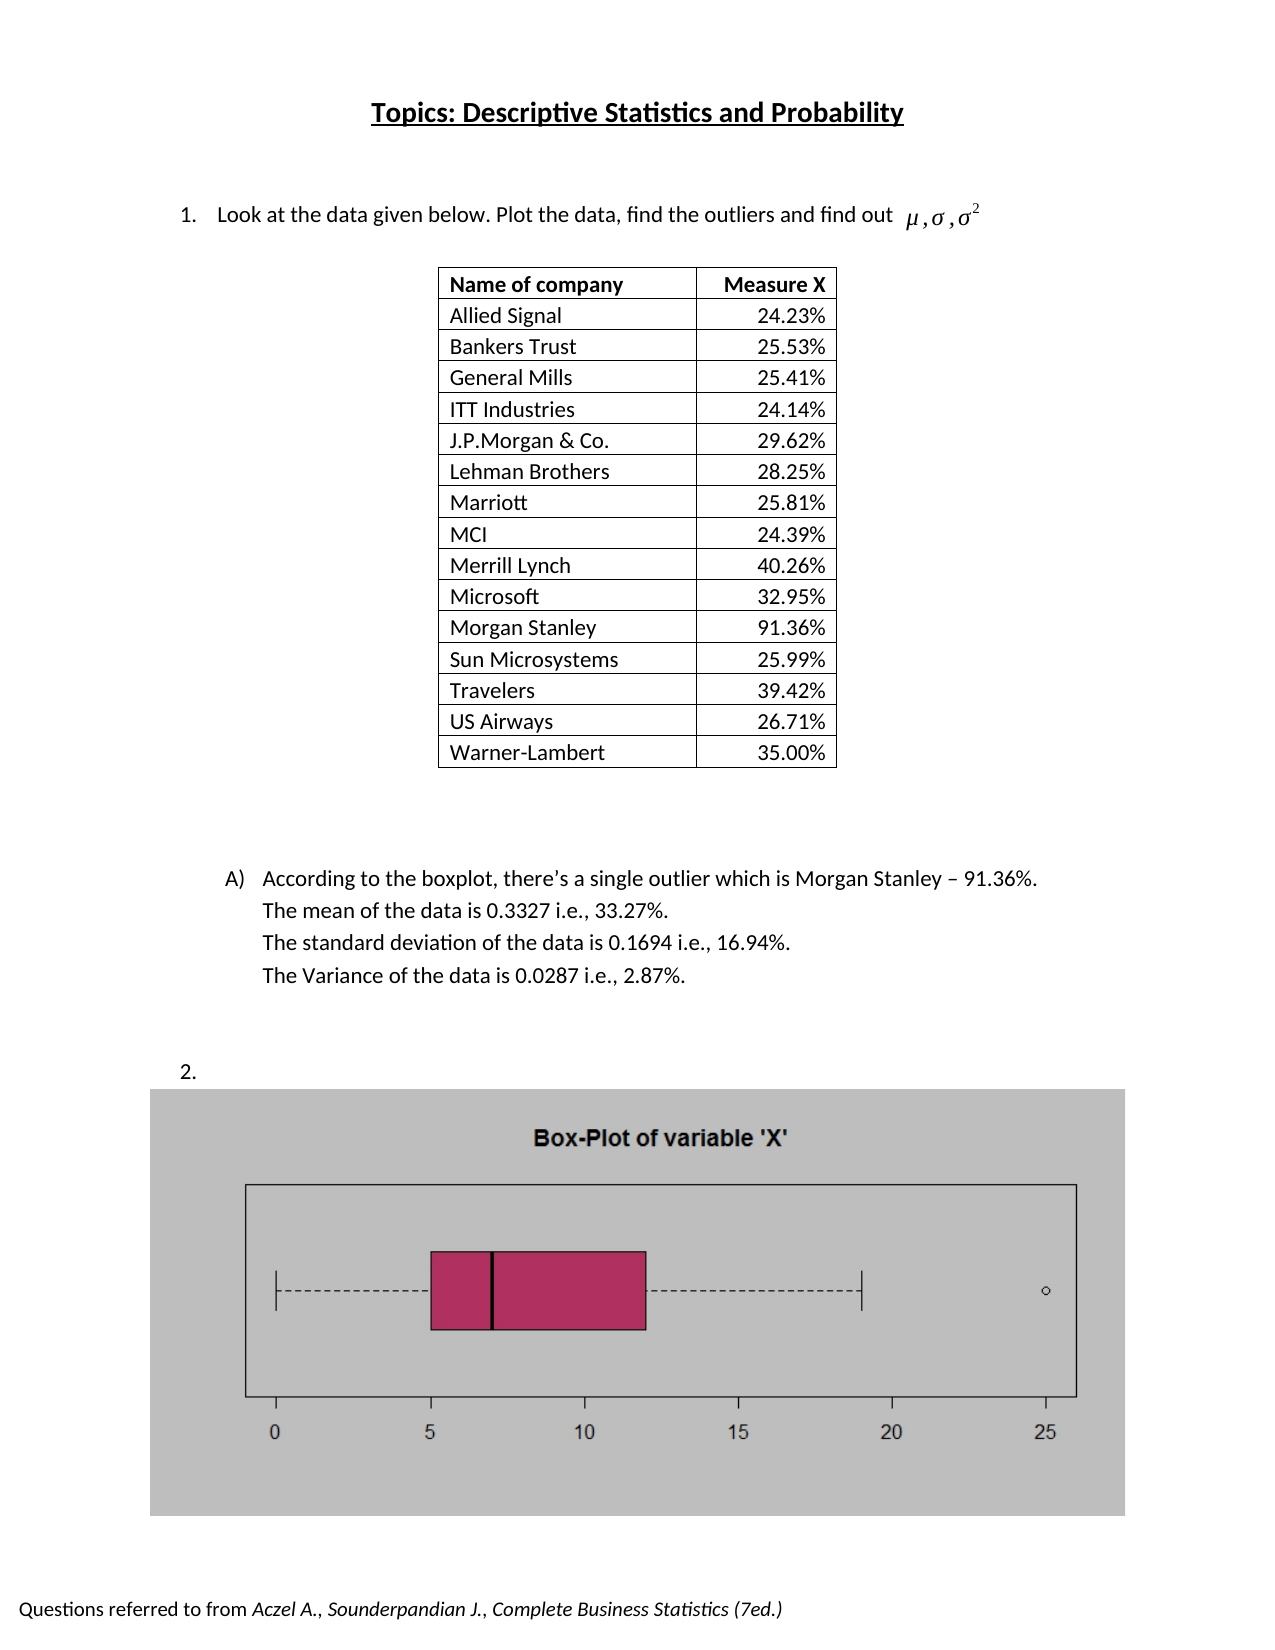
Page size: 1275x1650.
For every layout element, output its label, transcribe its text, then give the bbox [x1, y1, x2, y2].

table_cell Travelers [439, 674, 696, 704]
table_cell 25.53% [697, 330, 836, 360]
table_cell Morgan Stanley [439, 611, 696, 642]
table_cell 24.14% [697, 393, 836, 423]
table_cell ITT Industries [439, 393, 696, 423]
table_cell 25.41% [697, 361, 836, 392]
table_cell 39.42% [697, 674, 836, 704]
table_cell Microsoft [439, 580, 696, 610]
table_cell Merrill Lynch [439, 549, 696, 579]
table_cell 32.95% [697, 580, 836, 610]
text Topics: Descriptive Statistics and Probability [150, 94, 1125, 129]
table_cell 24.39% [697, 518, 836, 548]
table_header Name of company [439, 268, 696, 298]
list Look at the data given below. Plot the data, find the outliers and find out [179, 199, 1125, 230]
list The Variance of the data is 0.0287 i.e., 2.87%. [262, 961, 1125, 989]
picture [150, 1089, 1125, 1516]
table_cell Lehman Brothers [439, 455, 696, 485]
table_cell MCI [439, 518, 696, 548]
table_cell Marriott [439, 486, 696, 517]
table_header Measure X [697, 268, 836, 298]
table_cell Allied Signal [439, 299, 696, 329]
table_cell 40.26% [697, 549, 836, 579]
list According to the boxplot, there’s a single outlier which is Morgan Stanley – 91.36%. [225, 864, 1125, 892]
list The standard deviation of the data is 0.1694 i.e., 16.94%. [262, 928, 1125, 957]
table_cell 35.00% [697, 736, 836, 767]
table_cell 25.81% [697, 486, 836, 517]
table_cell Warner-Lambert [439, 736, 696, 767]
table_cell 25.99% [697, 643, 836, 673]
table_cell Sun Microsystems [439, 643, 696, 673]
table_cell Bankers Trust [439, 330, 696, 360]
table_cell US Airways [439, 705, 696, 735]
table_cell General Mills [439, 361, 696, 392]
table_cell 24.23% [697, 299, 836, 329]
table_cell J.P.Morgan & Co. [439, 424, 696, 454]
table_cell 26.71% [697, 705, 836, 735]
table_cell 91.36% [697, 611, 836, 642]
table_cell 28.25% [697, 455, 836, 485]
table_cell 29.62% [697, 424, 836, 454]
list The mean of the data is 0.3327 i.e., 33.27%. [262, 896, 1125, 924]
